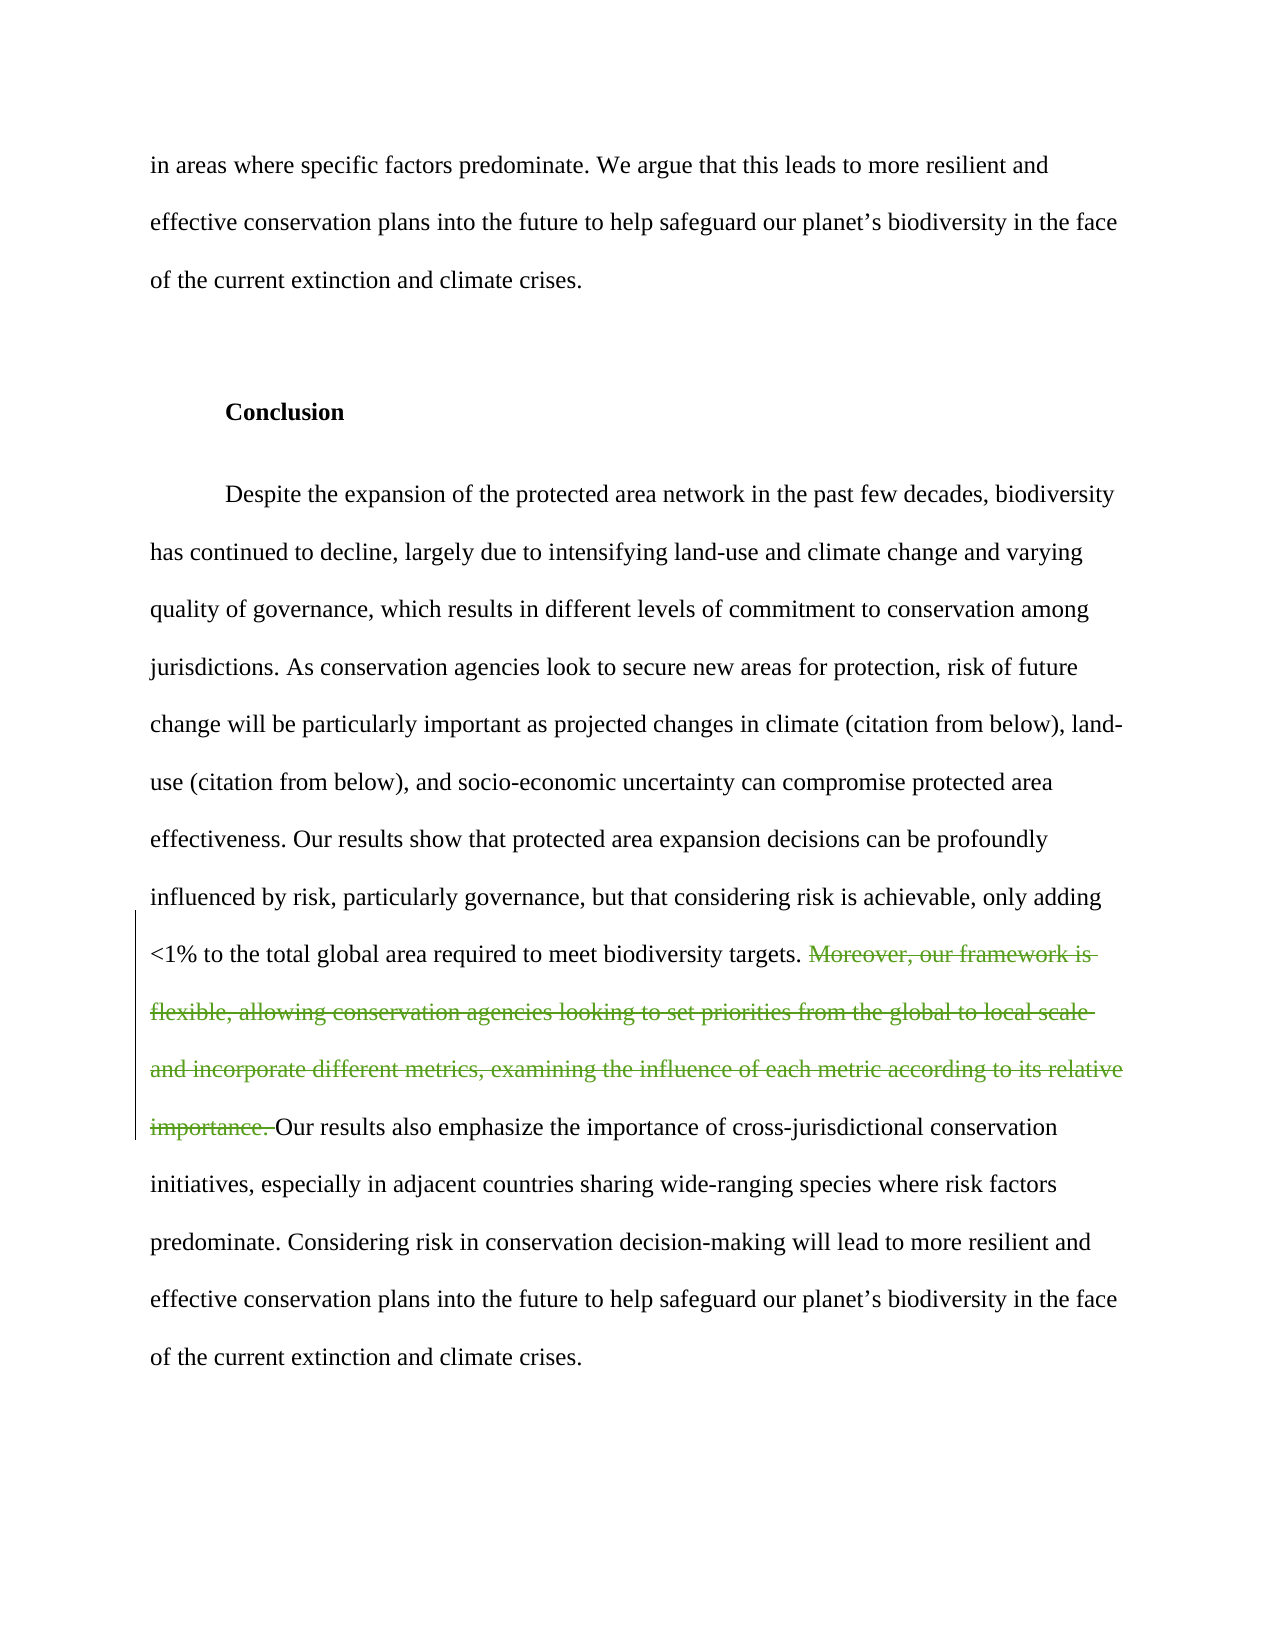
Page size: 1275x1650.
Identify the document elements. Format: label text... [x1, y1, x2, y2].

text Despite the expansion of the protected area network in the past few decades, biodiversity has continued to decline, largely due to intensifying land-use and climate change and varying quality of governance, which results in different levels of commitment to conservation among jurisdictions. As conservation agencies look to secure new areas for protection, risk of future change will be particularly important as projected changes in climate (citation from below), land-use (citation from below), and socio-economic uncertainty can compromise protected area effectiveness. Our results show that protected area expansion decisions can be profoundly influenced by risk, particularly governance, but that considering risk is achievable, only adding <1% to the total global area required to meet biodiversity targets. Our results also emphasize the importance of cross-jurisdictional conservation initiatives, especially in adjacent countries sharing wide-ranging species where risk factors predominate. Considering risk in conservation decision-making will lead to more resilient and effective conservation plans into the future to help safeguard our planet’s biodiversity in the face of the current extinction and climate crises. [150, 479, 1125, 1370]
text Conclusion [150, 397, 1125, 425]
